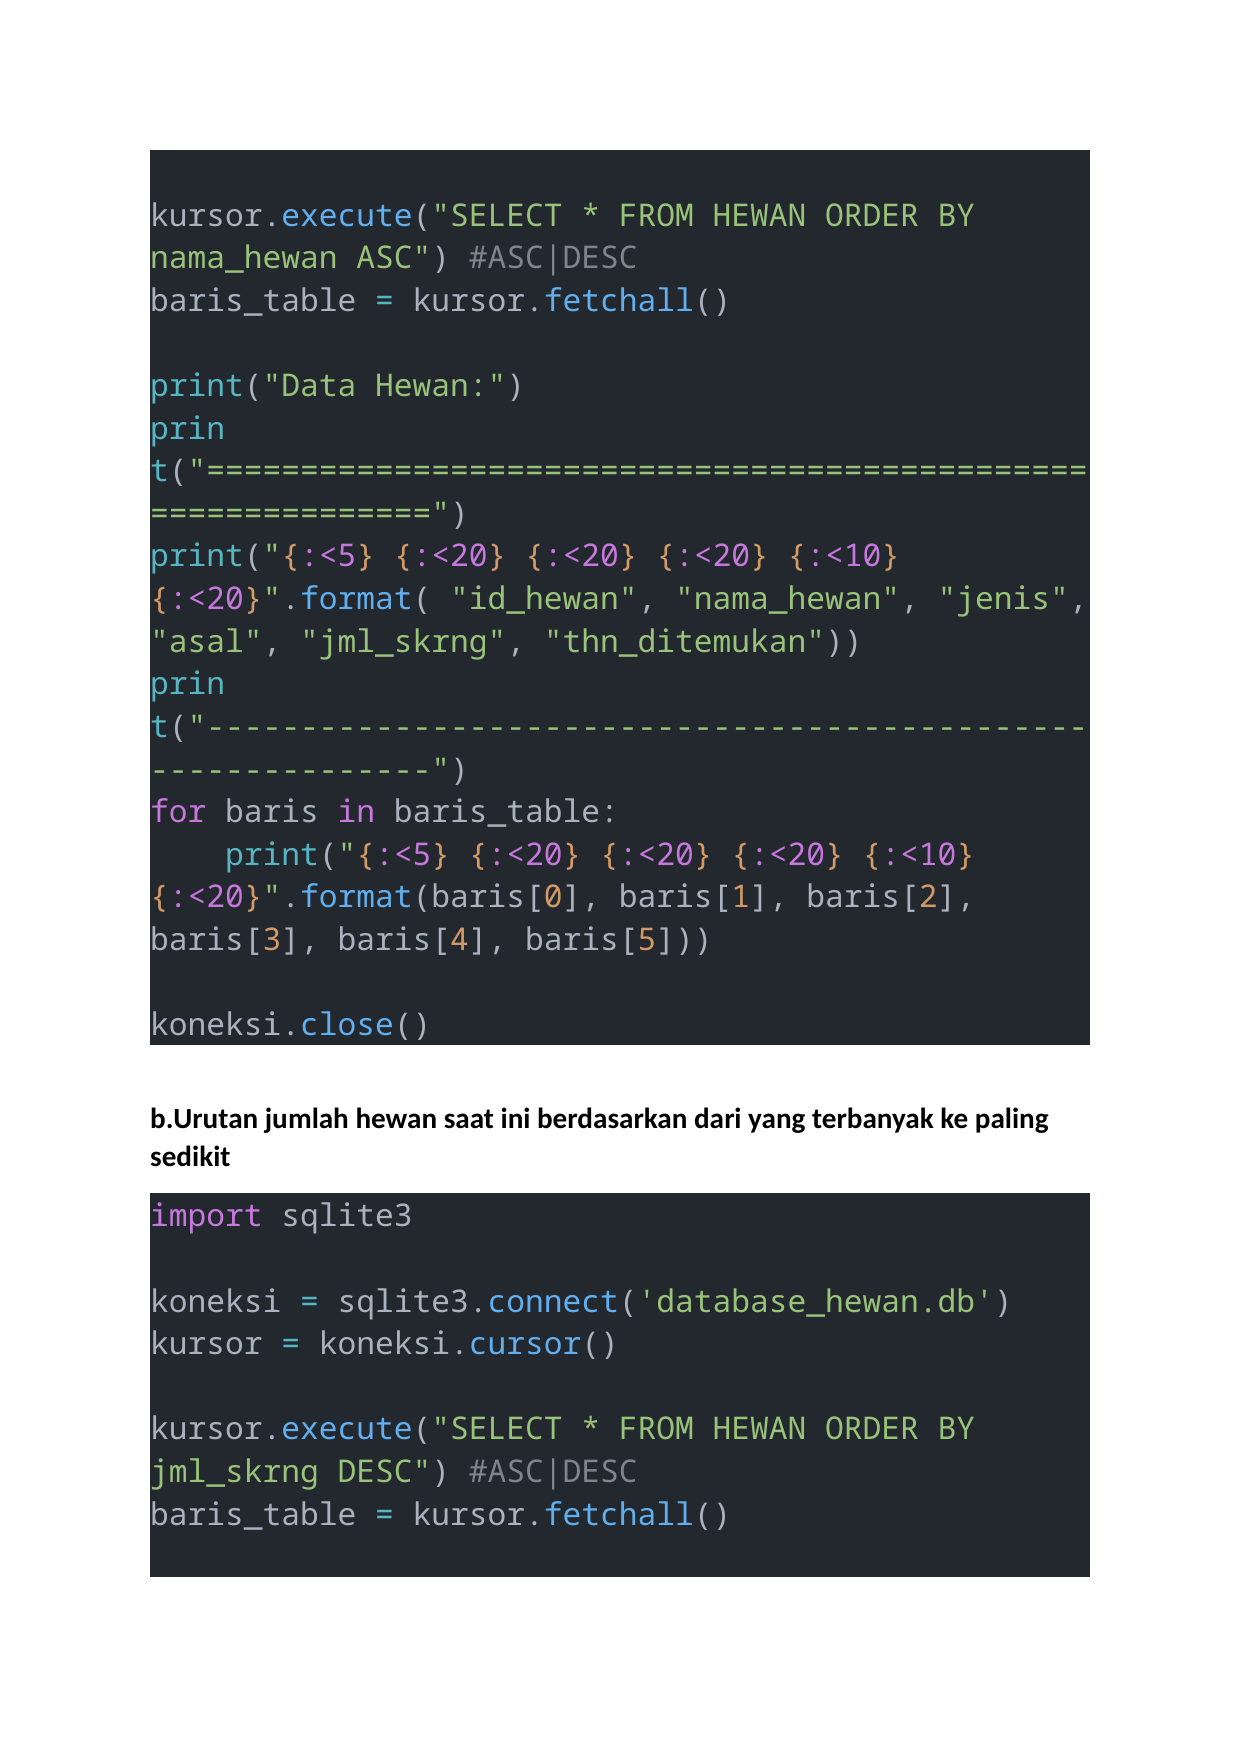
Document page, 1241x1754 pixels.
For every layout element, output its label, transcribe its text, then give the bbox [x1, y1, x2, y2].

text print("{:<5} {:<20} {:<20} {:<20} {:<10} {:<20}".format(baris[0], baris[1], baris[2], baris[3], baris[4], baris[5])) [150, 832, 1090, 959]
text kursor.execute("SELECT * FROM HEWAN ORDER BY jml_skrng DESC") #ASC|DESC [150, 1406, 1090, 1492]
text kursor = koneksi.cursor() [150, 1321, 1090, 1364]
text b.Urutan jumlah hewan saat ini berdasarkan dari yang terbanyak ke paling sedikit [150, 1100, 1090, 1174]
text print("{:<5} {:<20} {:<20} {:<20} {:<10} {:<20}".format( "id_hewan", "nama_hewan", "jenis", "asal", "jml_skrng", "thn_ditemukan")) [150, 533, 1090, 661]
text kursor.execute("SELECT * FROM HEWAN ORDER BY nama_hewan ASC") #ASC|DESC [150, 193, 1090, 278]
text baris_table = kursor.fetchall() [150, 1492, 1090, 1534]
text print("==============================================================") [150, 406, 1090, 533]
text print("Data Hewan:") [150, 363, 1090, 406]
text koneksi.close() [150, 1002, 1090, 1045]
text for baris in baris_table: [150, 789, 1090, 832]
text baris_table = kursor.fetchall() [150, 278, 1090, 320]
text print("--------------------------------------------------------------") [150, 661, 1090, 789]
text import sqlite3 [150, 1193, 1090, 1236]
text koneksi = sqlite3.connect('database_hewan.db') [150, 1278, 1090, 1321]
